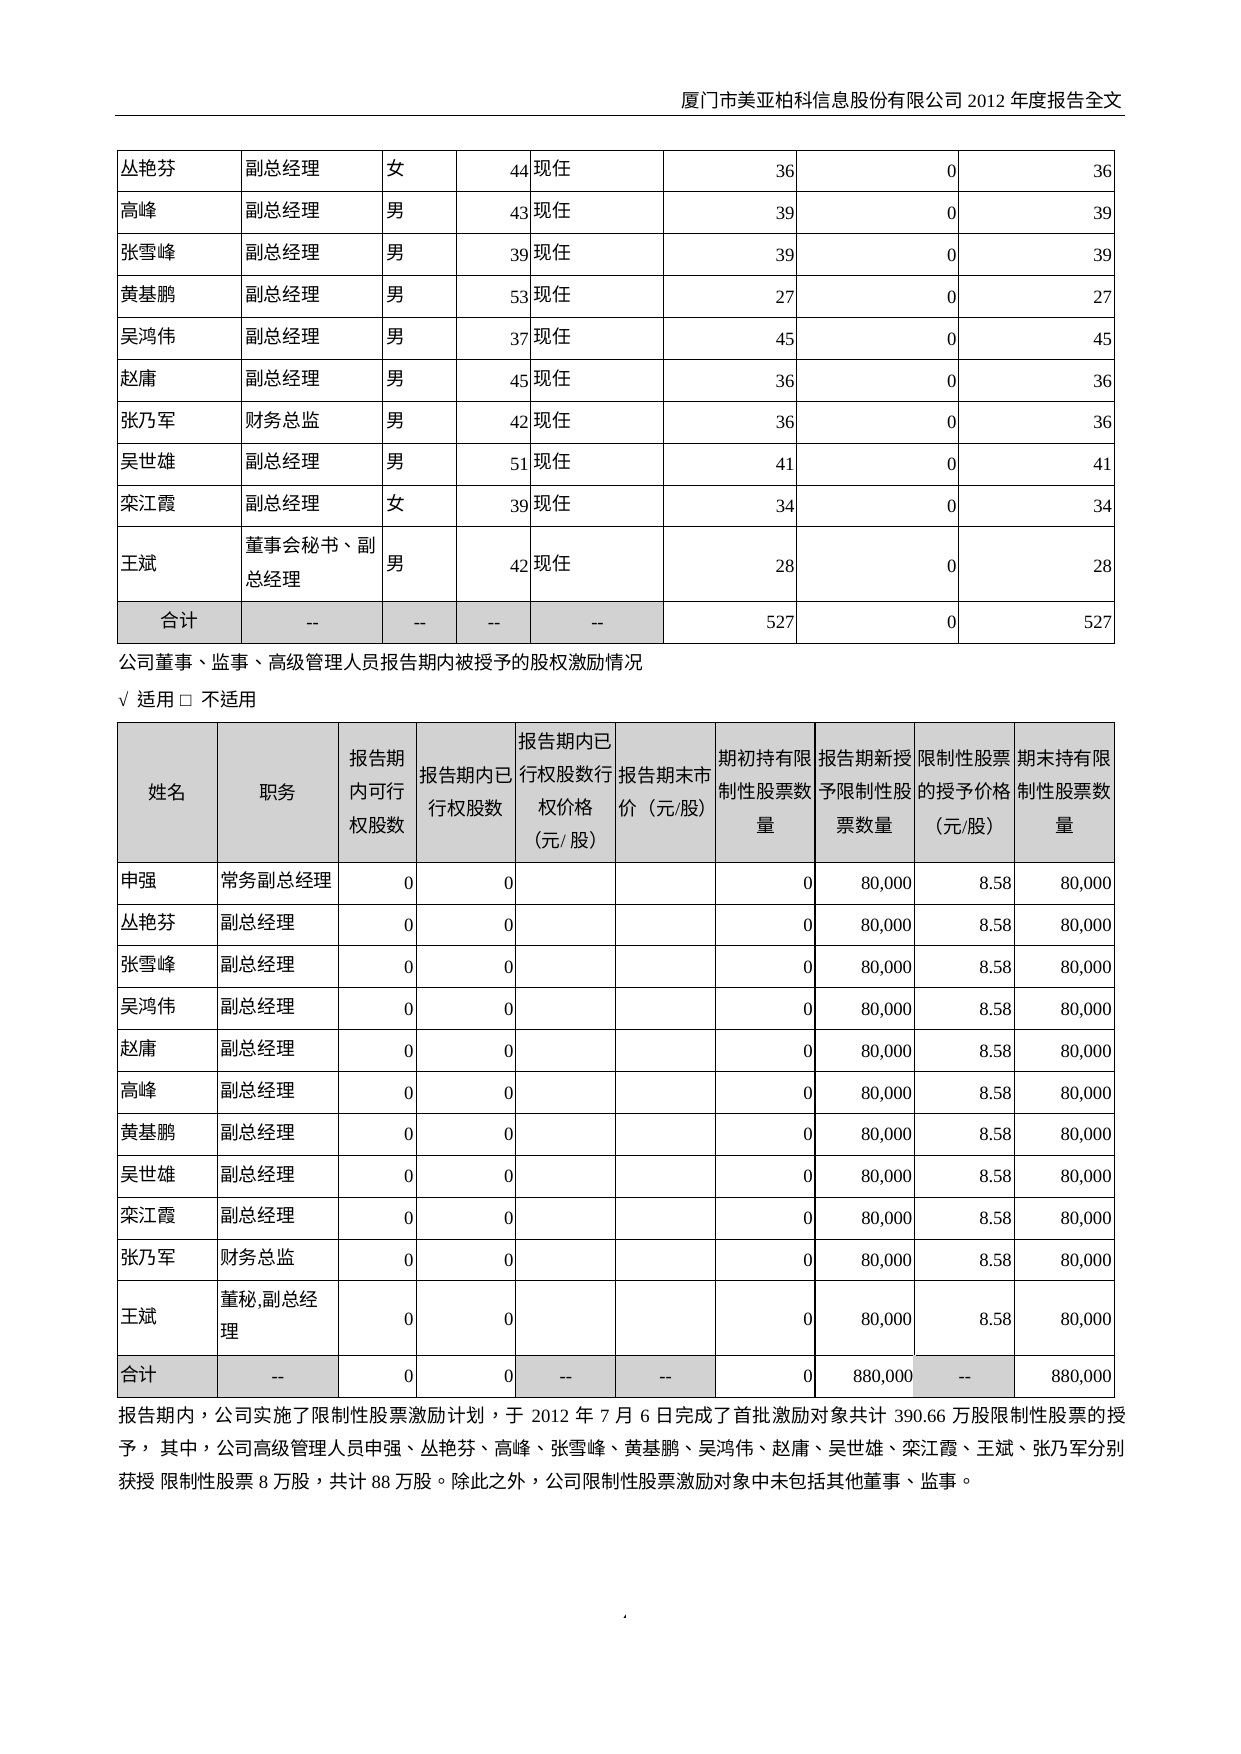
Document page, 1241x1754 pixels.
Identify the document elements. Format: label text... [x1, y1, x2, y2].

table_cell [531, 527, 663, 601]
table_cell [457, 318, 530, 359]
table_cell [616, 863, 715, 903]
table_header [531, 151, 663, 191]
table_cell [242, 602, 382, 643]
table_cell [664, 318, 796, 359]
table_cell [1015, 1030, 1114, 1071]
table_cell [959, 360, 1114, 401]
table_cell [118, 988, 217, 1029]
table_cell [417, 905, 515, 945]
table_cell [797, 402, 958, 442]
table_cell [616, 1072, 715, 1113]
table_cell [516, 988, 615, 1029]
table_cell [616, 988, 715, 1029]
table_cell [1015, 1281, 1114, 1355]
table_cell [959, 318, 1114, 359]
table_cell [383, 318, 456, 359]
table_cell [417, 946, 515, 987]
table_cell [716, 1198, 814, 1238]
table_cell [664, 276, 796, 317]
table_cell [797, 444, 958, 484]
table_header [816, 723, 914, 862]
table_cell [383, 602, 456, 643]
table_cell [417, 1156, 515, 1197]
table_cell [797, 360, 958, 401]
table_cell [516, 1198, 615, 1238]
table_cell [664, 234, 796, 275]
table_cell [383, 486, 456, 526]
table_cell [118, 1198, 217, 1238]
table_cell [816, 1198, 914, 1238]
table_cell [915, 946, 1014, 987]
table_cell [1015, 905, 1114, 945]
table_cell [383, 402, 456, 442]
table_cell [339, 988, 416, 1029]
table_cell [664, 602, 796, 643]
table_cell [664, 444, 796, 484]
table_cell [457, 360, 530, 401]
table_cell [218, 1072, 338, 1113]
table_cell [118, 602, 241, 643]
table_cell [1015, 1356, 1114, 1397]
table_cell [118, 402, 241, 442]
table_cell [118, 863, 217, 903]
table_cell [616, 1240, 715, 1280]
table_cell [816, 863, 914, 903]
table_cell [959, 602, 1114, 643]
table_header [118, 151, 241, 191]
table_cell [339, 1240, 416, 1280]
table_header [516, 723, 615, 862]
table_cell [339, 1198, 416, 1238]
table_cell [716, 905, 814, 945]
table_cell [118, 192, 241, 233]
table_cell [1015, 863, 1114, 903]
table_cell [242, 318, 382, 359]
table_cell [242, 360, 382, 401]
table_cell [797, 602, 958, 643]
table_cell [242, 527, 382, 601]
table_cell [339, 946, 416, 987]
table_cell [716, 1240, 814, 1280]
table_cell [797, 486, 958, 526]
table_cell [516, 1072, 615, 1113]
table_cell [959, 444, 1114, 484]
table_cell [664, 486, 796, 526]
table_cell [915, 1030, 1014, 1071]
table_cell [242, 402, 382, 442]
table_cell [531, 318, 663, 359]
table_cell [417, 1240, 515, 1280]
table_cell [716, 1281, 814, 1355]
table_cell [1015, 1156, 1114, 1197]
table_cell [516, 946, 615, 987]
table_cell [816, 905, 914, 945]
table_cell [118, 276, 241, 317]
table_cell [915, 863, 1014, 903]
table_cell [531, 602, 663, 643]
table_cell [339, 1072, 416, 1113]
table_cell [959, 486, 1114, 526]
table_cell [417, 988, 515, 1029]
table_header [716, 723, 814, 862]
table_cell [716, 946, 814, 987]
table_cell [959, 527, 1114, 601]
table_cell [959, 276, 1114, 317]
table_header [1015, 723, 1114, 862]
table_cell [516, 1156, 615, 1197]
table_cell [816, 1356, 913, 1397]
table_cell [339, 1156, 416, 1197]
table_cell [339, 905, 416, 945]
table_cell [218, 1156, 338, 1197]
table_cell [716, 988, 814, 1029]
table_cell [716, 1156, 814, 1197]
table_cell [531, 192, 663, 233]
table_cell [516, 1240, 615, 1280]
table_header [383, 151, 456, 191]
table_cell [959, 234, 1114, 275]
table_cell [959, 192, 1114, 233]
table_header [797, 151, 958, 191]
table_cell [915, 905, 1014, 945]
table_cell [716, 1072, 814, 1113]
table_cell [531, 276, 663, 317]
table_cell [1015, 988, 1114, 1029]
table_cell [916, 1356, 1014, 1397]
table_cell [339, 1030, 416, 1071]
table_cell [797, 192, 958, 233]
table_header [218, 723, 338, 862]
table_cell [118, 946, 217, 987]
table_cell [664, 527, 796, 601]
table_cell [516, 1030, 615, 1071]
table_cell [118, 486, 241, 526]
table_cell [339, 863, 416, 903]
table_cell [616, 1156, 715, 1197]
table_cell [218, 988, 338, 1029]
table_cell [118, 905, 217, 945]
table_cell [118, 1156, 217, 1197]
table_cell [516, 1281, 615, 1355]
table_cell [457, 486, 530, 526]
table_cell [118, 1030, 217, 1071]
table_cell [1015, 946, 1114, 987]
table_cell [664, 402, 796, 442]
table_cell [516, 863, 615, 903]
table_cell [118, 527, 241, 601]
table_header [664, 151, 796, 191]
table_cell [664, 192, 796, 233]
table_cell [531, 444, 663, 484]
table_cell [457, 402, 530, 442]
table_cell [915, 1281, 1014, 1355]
text 报告期内，公司实施了限制性股票激励计划，于 2012 年 7 月 6 日完成了首批激励对象共计 390.66 万股限制性股票的授予， 其中，公司高级管理人员申强、丛艳芬、高峰、张雪峰、黄基鹏、吴鸿伟、赵庸、吴世雄、栾江霞、王斌、张乃军分别获授 限制性股票 8 万股，共计 88 万股。除此之外，公司限制性股票激励对象中未包括其他董事、监事。 [118, 1403, 1126, 1493]
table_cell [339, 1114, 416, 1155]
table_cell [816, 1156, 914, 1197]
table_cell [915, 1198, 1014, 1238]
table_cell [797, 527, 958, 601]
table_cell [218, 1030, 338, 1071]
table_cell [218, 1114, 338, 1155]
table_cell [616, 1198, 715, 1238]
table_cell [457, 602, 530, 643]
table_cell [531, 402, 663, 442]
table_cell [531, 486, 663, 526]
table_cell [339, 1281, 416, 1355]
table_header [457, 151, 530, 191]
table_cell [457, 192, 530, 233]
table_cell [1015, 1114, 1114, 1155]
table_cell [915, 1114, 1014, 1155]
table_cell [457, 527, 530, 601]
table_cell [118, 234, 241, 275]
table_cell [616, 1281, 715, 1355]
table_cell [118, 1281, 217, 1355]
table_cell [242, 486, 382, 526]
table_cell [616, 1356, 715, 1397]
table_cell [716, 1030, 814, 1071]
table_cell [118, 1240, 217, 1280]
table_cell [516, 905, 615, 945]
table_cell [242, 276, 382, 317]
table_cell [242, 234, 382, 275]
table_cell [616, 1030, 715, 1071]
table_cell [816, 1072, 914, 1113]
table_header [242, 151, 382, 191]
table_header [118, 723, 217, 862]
text √ 适用 □ 不适用 [118, 686, 1138, 712]
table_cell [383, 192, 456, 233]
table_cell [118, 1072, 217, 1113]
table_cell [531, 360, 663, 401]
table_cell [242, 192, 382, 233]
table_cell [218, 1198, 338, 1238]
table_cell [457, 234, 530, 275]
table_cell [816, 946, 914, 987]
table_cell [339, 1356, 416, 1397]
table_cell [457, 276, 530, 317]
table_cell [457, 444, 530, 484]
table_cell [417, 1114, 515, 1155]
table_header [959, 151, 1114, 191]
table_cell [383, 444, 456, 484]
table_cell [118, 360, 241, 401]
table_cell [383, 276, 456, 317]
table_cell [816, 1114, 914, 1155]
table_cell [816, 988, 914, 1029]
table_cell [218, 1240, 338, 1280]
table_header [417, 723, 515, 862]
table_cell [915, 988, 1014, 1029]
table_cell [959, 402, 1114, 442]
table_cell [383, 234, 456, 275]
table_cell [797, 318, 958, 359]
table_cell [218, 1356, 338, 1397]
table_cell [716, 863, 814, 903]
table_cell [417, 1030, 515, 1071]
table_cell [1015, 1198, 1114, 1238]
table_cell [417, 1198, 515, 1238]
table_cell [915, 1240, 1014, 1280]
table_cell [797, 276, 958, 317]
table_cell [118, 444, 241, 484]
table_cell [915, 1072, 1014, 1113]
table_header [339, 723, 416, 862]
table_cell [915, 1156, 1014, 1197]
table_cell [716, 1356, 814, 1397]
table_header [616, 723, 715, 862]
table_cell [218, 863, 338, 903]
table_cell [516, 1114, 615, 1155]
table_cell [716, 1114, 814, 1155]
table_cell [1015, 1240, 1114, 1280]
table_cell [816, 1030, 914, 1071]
text 公司董事、监事、高级管理人员报告期内被授予的股权激励情况 [118, 649, 1138, 674]
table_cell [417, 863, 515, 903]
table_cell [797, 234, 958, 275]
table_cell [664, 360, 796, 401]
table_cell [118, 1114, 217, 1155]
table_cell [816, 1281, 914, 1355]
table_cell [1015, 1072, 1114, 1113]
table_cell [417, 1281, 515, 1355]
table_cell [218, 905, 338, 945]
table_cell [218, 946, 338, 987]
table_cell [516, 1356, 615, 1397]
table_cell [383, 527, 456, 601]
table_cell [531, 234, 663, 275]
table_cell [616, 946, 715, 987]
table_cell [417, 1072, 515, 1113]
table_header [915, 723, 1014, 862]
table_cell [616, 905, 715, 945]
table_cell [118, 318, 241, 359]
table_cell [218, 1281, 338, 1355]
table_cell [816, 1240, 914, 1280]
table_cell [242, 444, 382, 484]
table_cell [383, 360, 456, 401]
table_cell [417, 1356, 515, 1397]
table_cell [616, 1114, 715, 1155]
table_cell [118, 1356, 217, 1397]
